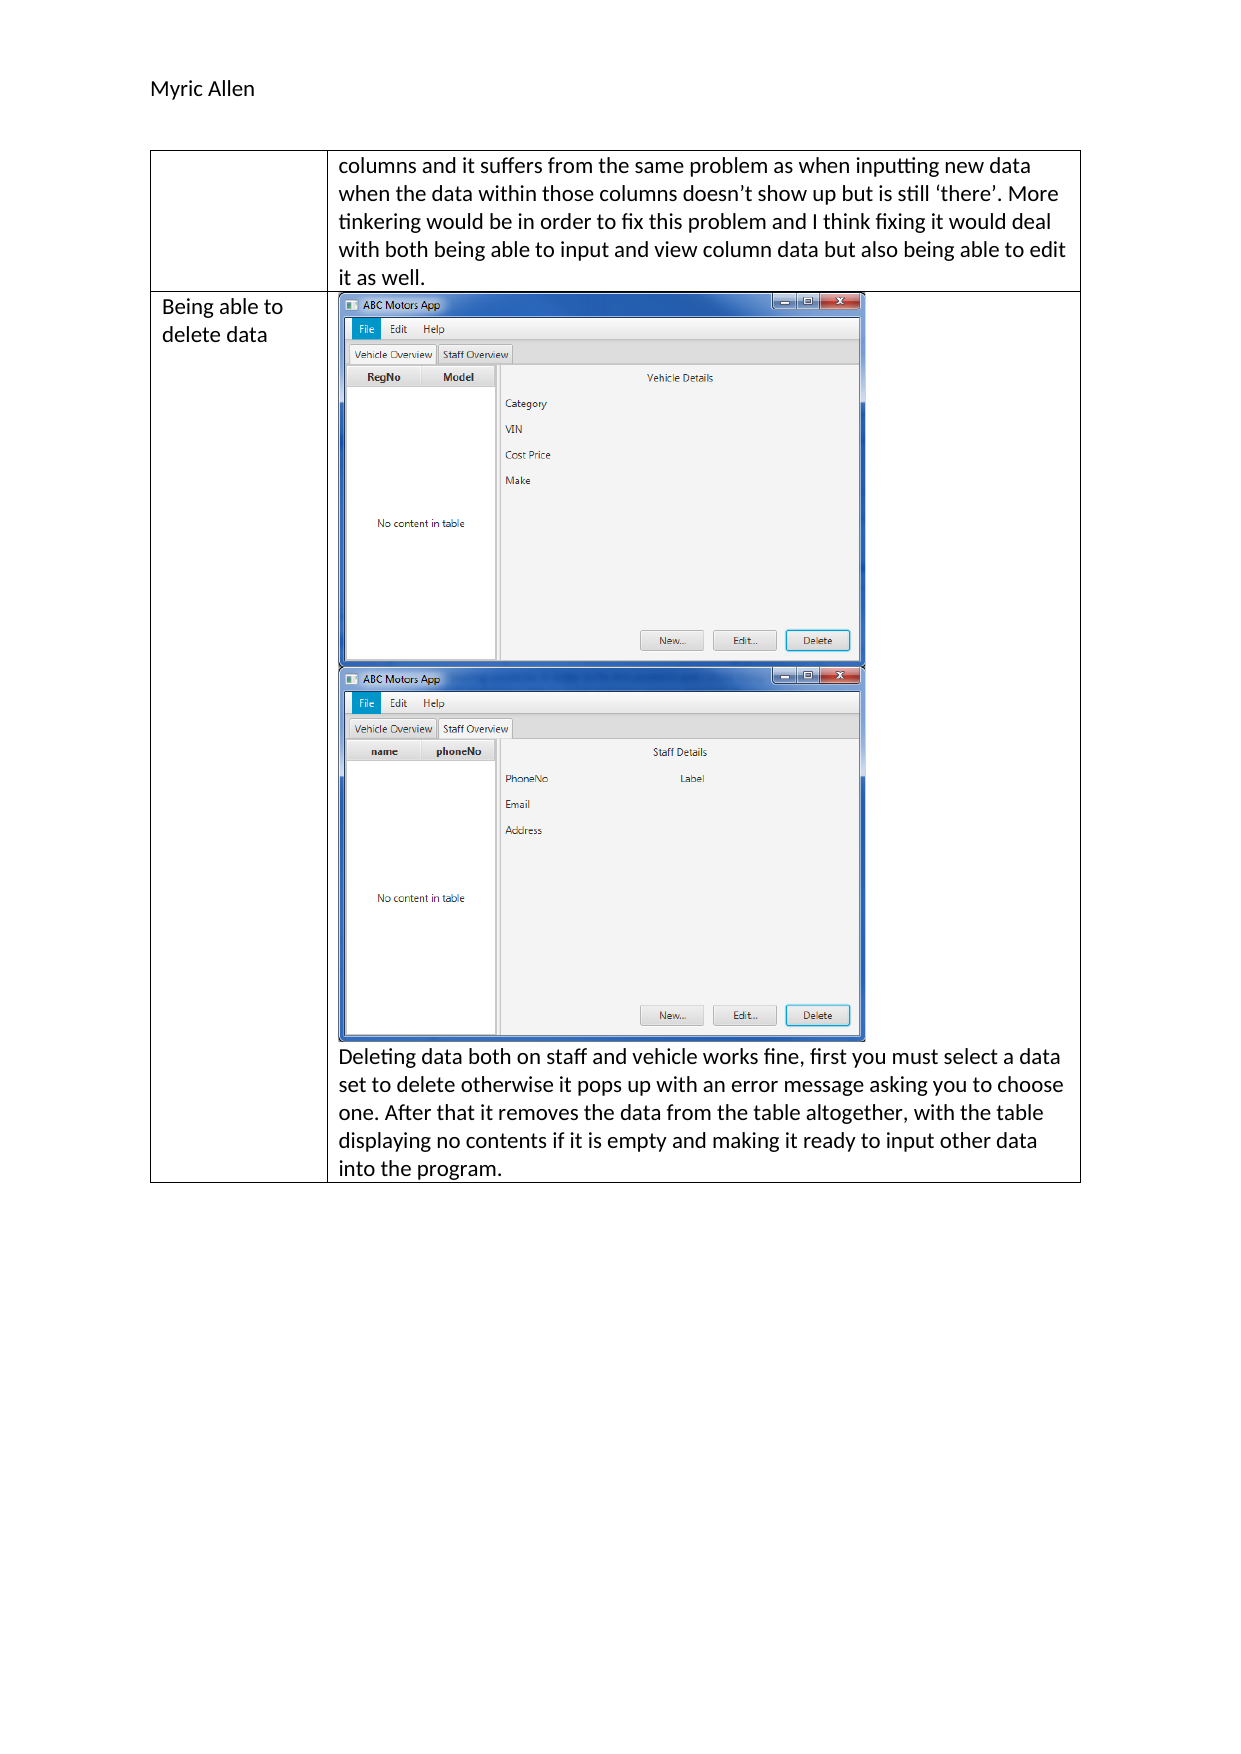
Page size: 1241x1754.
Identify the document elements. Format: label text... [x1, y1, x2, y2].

table_cell Deleting data both on staff and vehicle works fine, first you must select a data set to delete otherwise it pops up with an error message asking you to choose one. After that it removes the data from the table altogether, with the table displaying no contents if it is empty and making it ready to input other data into the program. [328, 292, 1080, 1182]
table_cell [151, 151, 327, 291]
table_cell Being able to delete data [151, 292, 327, 1182]
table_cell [328, 151, 1080, 291]
picture [338, 292, 866, 1042]
